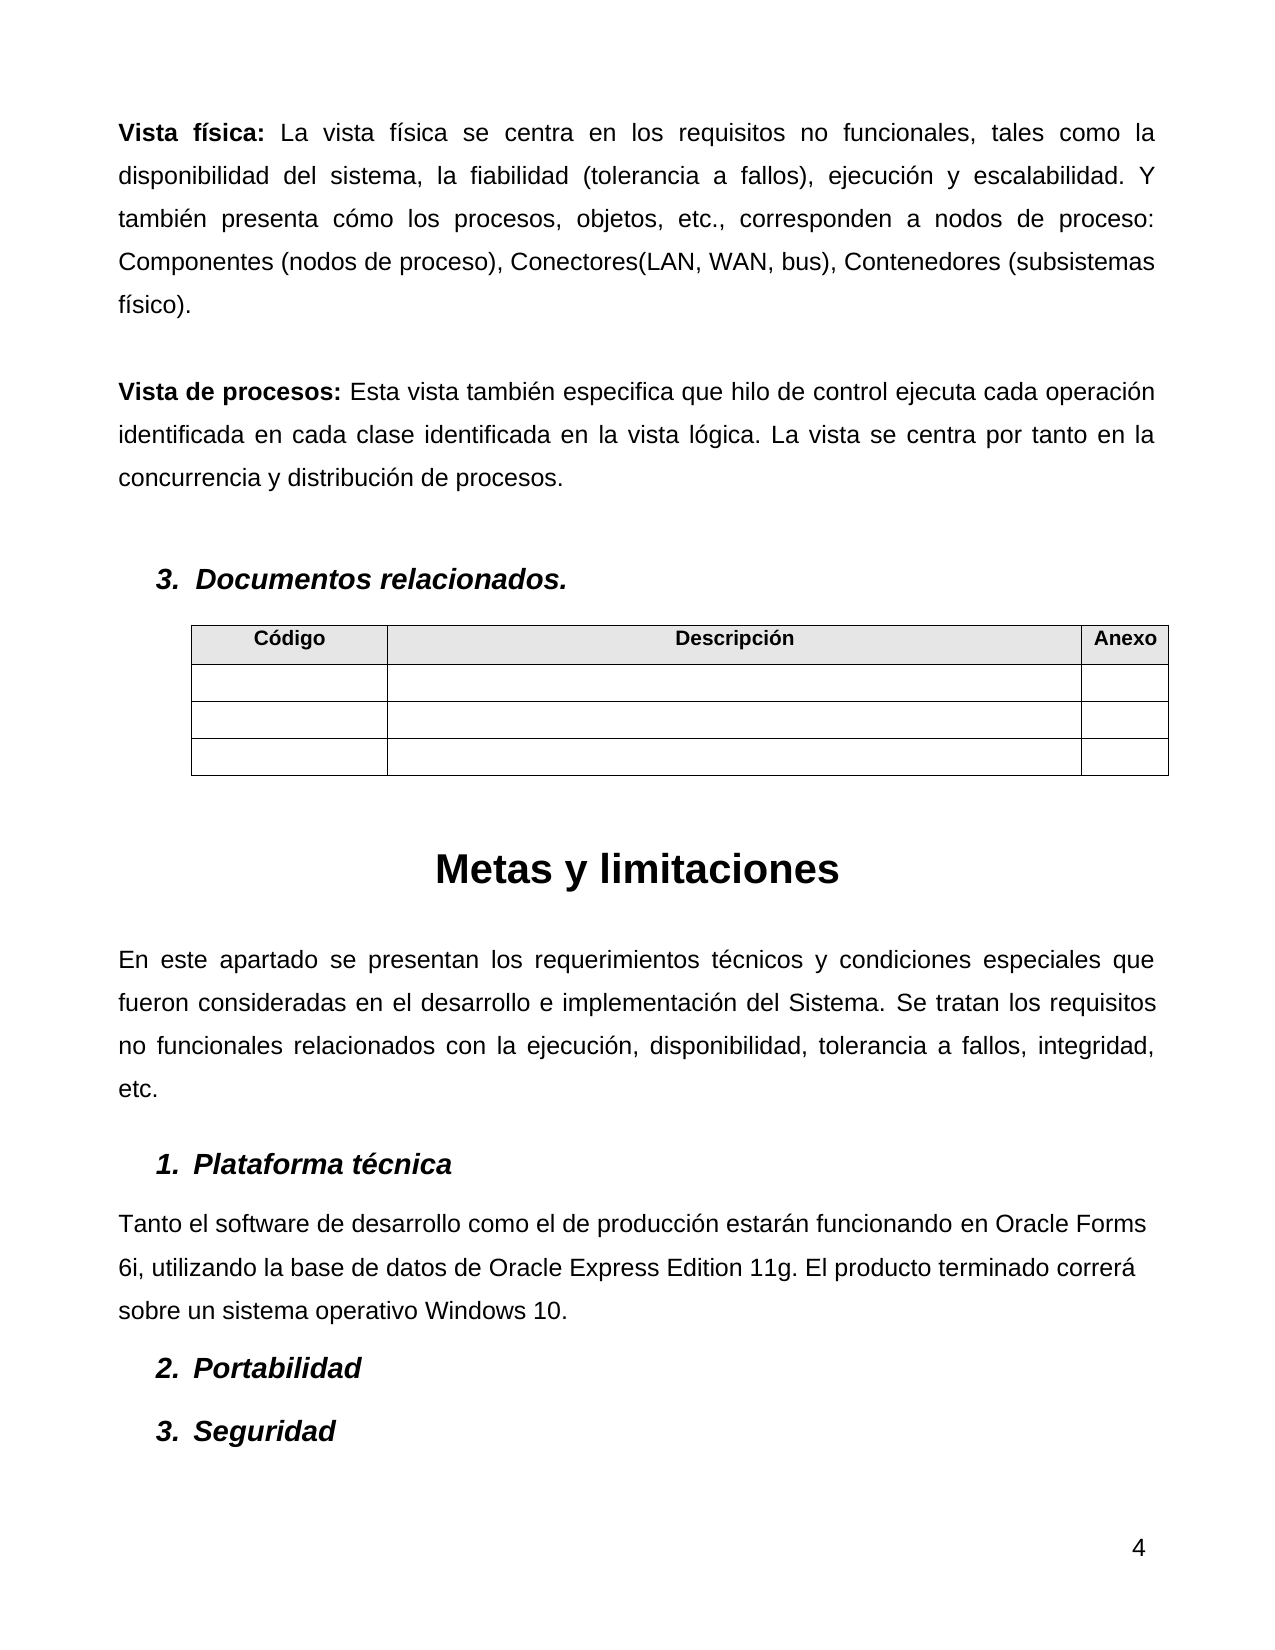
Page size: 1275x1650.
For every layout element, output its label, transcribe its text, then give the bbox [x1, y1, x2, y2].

subtitle Seguridad [156, 1414, 1157, 1448]
subtitle Plataforma técnica [156, 1147, 1157, 1180]
text Vista física: La vista física se centra en los requisitos no funcionales, tales como la disponibilidad del sistema, la fiabilidad (tolerancia a fallos), ejecución y escalabilidad. Y también presenta cómo los procesos, objetos, etc., corresponden a nodos de proceso: Componentes (nodos de proceso), Conectores(LAN, WAN, bus), Contenedores (subsistemas físico). [118, 118, 1157, 319]
text Tanto el software de desarrollo como el de producción estarán funcionando en Oracle Forms 6i, utilizando la base de datos de Oracle Express Edition 11g. El producto terminado correrá sobre un sistema operativo Windows 10. [118, 1209, 1157, 1324]
subtitle Metas y limitaciones [118, 844, 1157, 892]
table_header Descripción [388, 626, 1081, 664]
subtitle Documentos relacionados. [156, 562, 1157, 595]
table_cell [1082, 665, 1168, 701]
text Vista de procesos: Esta vista también especifica que hilo de control ejecuta cada operación identificada en cada clase identificada en la vista lógica. La vista se centra por tanto en la concurrencia y distribución de procesos. [118, 377, 1157, 492]
table_cell [192, 702, 387, 738]
table_header Anexo [1082, 626, 1168, 664]
table_cell [388, 665, 1081, 701]
text En este apartado se presentan los requerimientos técnicos y condiciones especiales que fueron consideradas en el desarrollo e implementación del Sistema. Se tratan los requisitos no funcionales relacionados con la ejecución, disponibilidad, tolerancia a fallos, integridad, etc. [118, 945, 1157, 1103]
table_cell [192, 739, 387, 775]
table_cell [1082, 702, 1168, 738]
table_cell [192, 665, 387, 701]
table_cell [1082, 739, 1168, 775]
table_cell [388, 739, 1081, 775]
subtitle Portabilidad [156, 1351, 1157, 1385]
table_cell [388, 702, 1081, 738]
table_header Código [192, 626, 387, 664]
